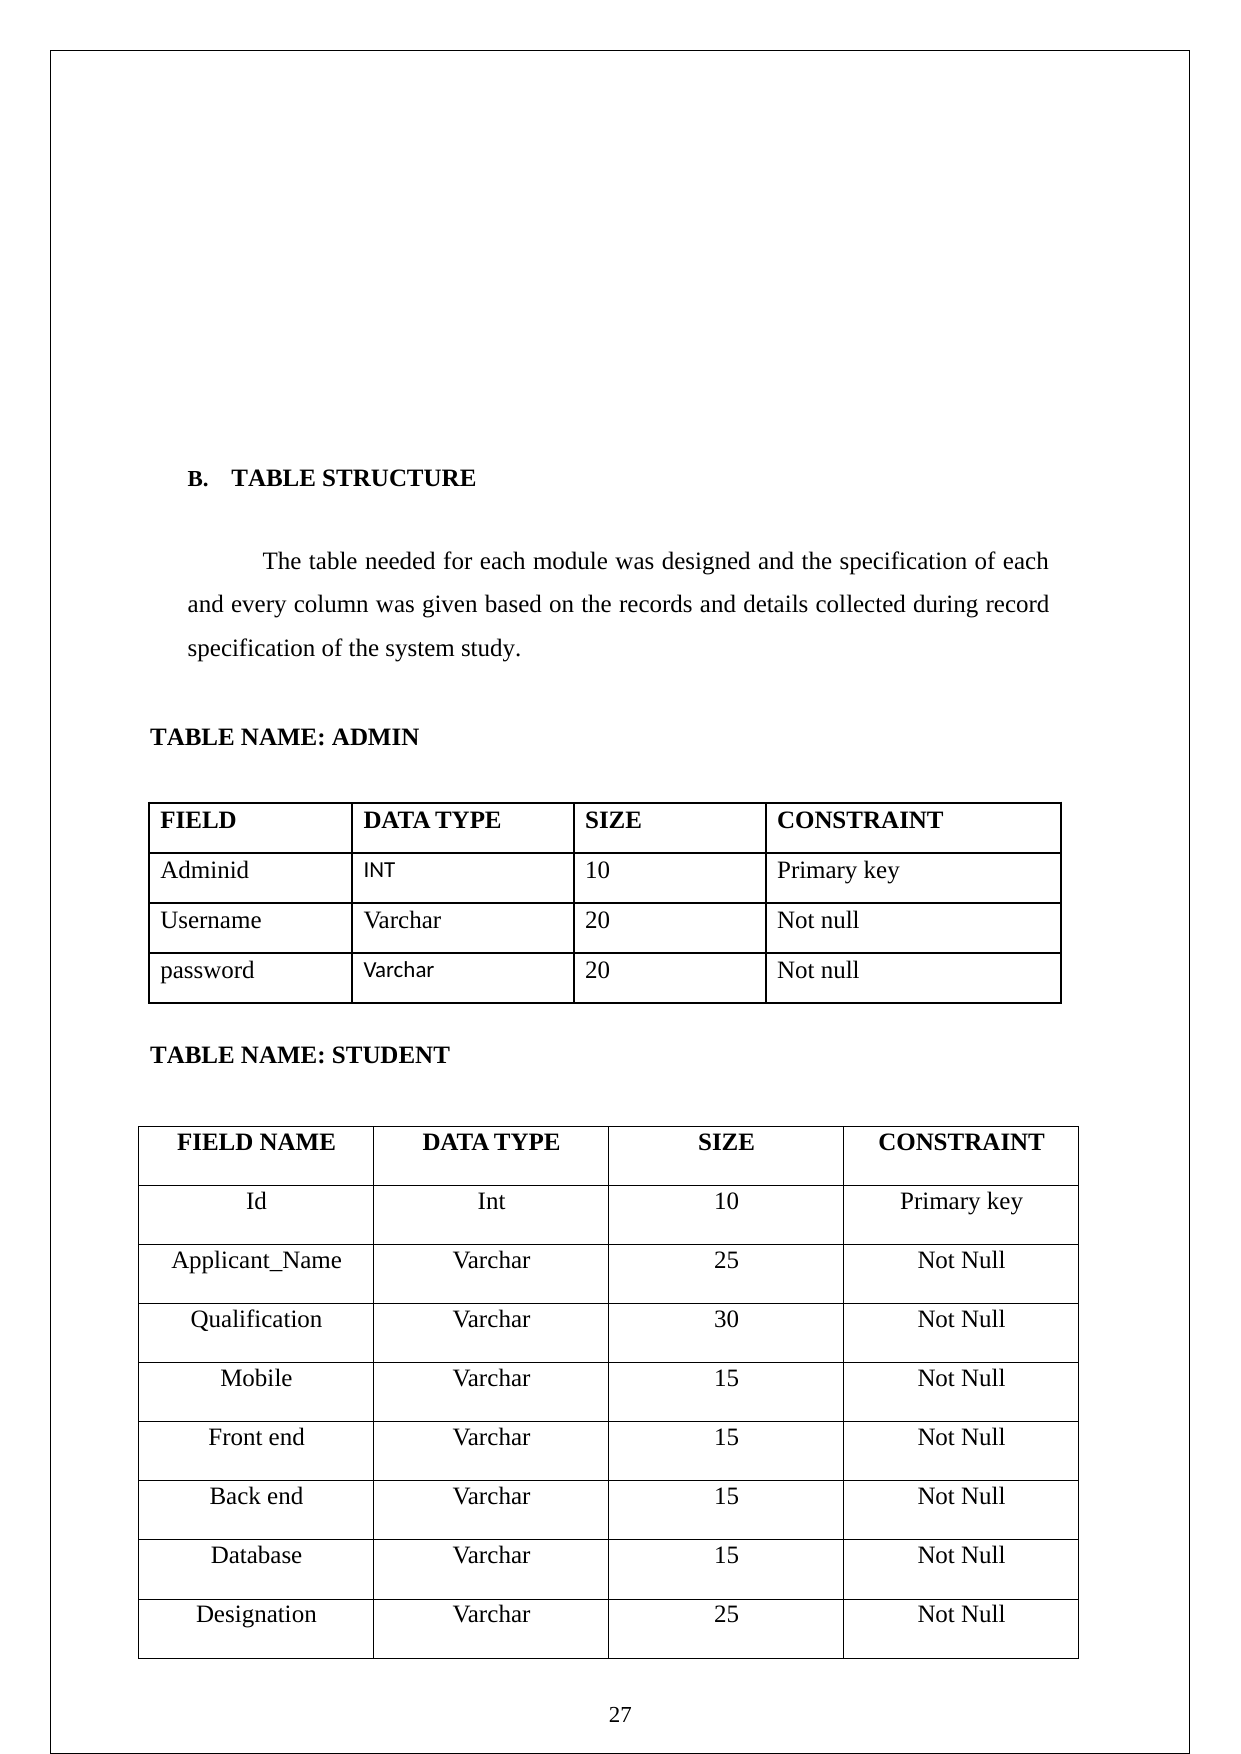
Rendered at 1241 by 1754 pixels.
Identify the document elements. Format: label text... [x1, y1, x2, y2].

table_cell Not Null [844, 1363, 1078, 1421]
table_cell Varchar [374, 1600, 608, 1657]
table_cell Primary key [767, 854, 1060, 902]
text TABLE NAME: STUDENT [150, 1040, 1090, 1068]
table_cell 10 [609, 1186, 843, 1244]
table_cell Qualification [139, 1304, 373, 1362]
table_cell 15 [609, 1363, 843, 1421]
table_cell 15 [609, 1540, 843, 1598]
table_cell 25 [609, 1600, 843, 1657]
table_cell Varchar [374, 1540, 608, 1598]
table_cell 20 [575, 904, 765, 952]
table_cell Not Null [844, 1304, 1078, 1362]
table_cell Database [139, 1540, 373, 1598]
text The table needed for each module was designed and the specification of each and every column was given based on the records and details collected during record specification of the system study. [187, 546, 1050, 661]
table_cell 25 [609, 1245, 843, 1303]
table_cell Applicant_Name [139, 1245, 373, 1303]
table_cell Username [150, 904, 351, 952]
table_cell Not null [767, 954, 1060, 1002]
table_cell Not Null [844, 1540, 1078, 1598]
table_cell Not Null [844, 1600, 1078, 1657]
table_cell Varchar [374, 1304, 608, 1362]
table_cell Not Null [844, 1481, 1078, 1539]
table_header CONSTRAINT [844, 1127, 1078, 1185]
table_cell 20 [575, 954, 765, 1002]
table_header SIZE [609, 1127, 843, 1185]
table_header CONSTRAINT [767, 804, 1060, 852]
table_cell password [150, 954, 351, 1002]
table_cell Id [139, 1186, 373, 1244]
table_cell Back end [139, 1481, 373, 1539]
table_cell Adminid [150, 854, 351, 902]
table_header DATA TYPE [374, 1127, 608, 1185]
table_cell Varchar [353, 904, 573, 952]
table_cell Varchar [374, 1245, 608, 1303]
table_cell 15 [609, 1422, 843, 1480]
table_cell INT [353, 854, 573, 902]
table_cell Varchar [374, 1481, 608, 1539]
table_cell Varchar [374, 1422, 608, 1480]
table_cell Varchar [353, 954, 573, 1002]
table_cell Int [374, 1186, 608, 1244]
table_header FIELD [150, 804, 351, 852]
table_cell 15 [609, 1481, 843, 1539]
table_header SIZE [575, 804, 765, 852]
table_cell 10 [575, 854, 765, 902]
table_cell Not null [767, 904, 1060, 952]
table_cell Front end [139, 1422, 373, 1480]
table_cell Designation [139, 1600, 373, 1657]
table_header FIELD NAME [139, 1127, 373, 1185]
table_cell Mobile [139, 1363, 373, 1421]
table_cell 30 [609, 1304, 843, 1362]
table_cell Not Null [844, 1422, 1078, 1480]
table_cell Primary key [844, 1186, 1078, 1244]
table_header DATA TYPE [353, 804, 573, 852]
subtitle TABLE STRUCTURE [187, 463, 1090, 492]
text TABLE NAME: ADMIN [150, 722, 1090, 751]
table_cell Not Null [844, 1245, 1078, 1303]
table_cell Varchar [374, 1363, 608, 1421]
